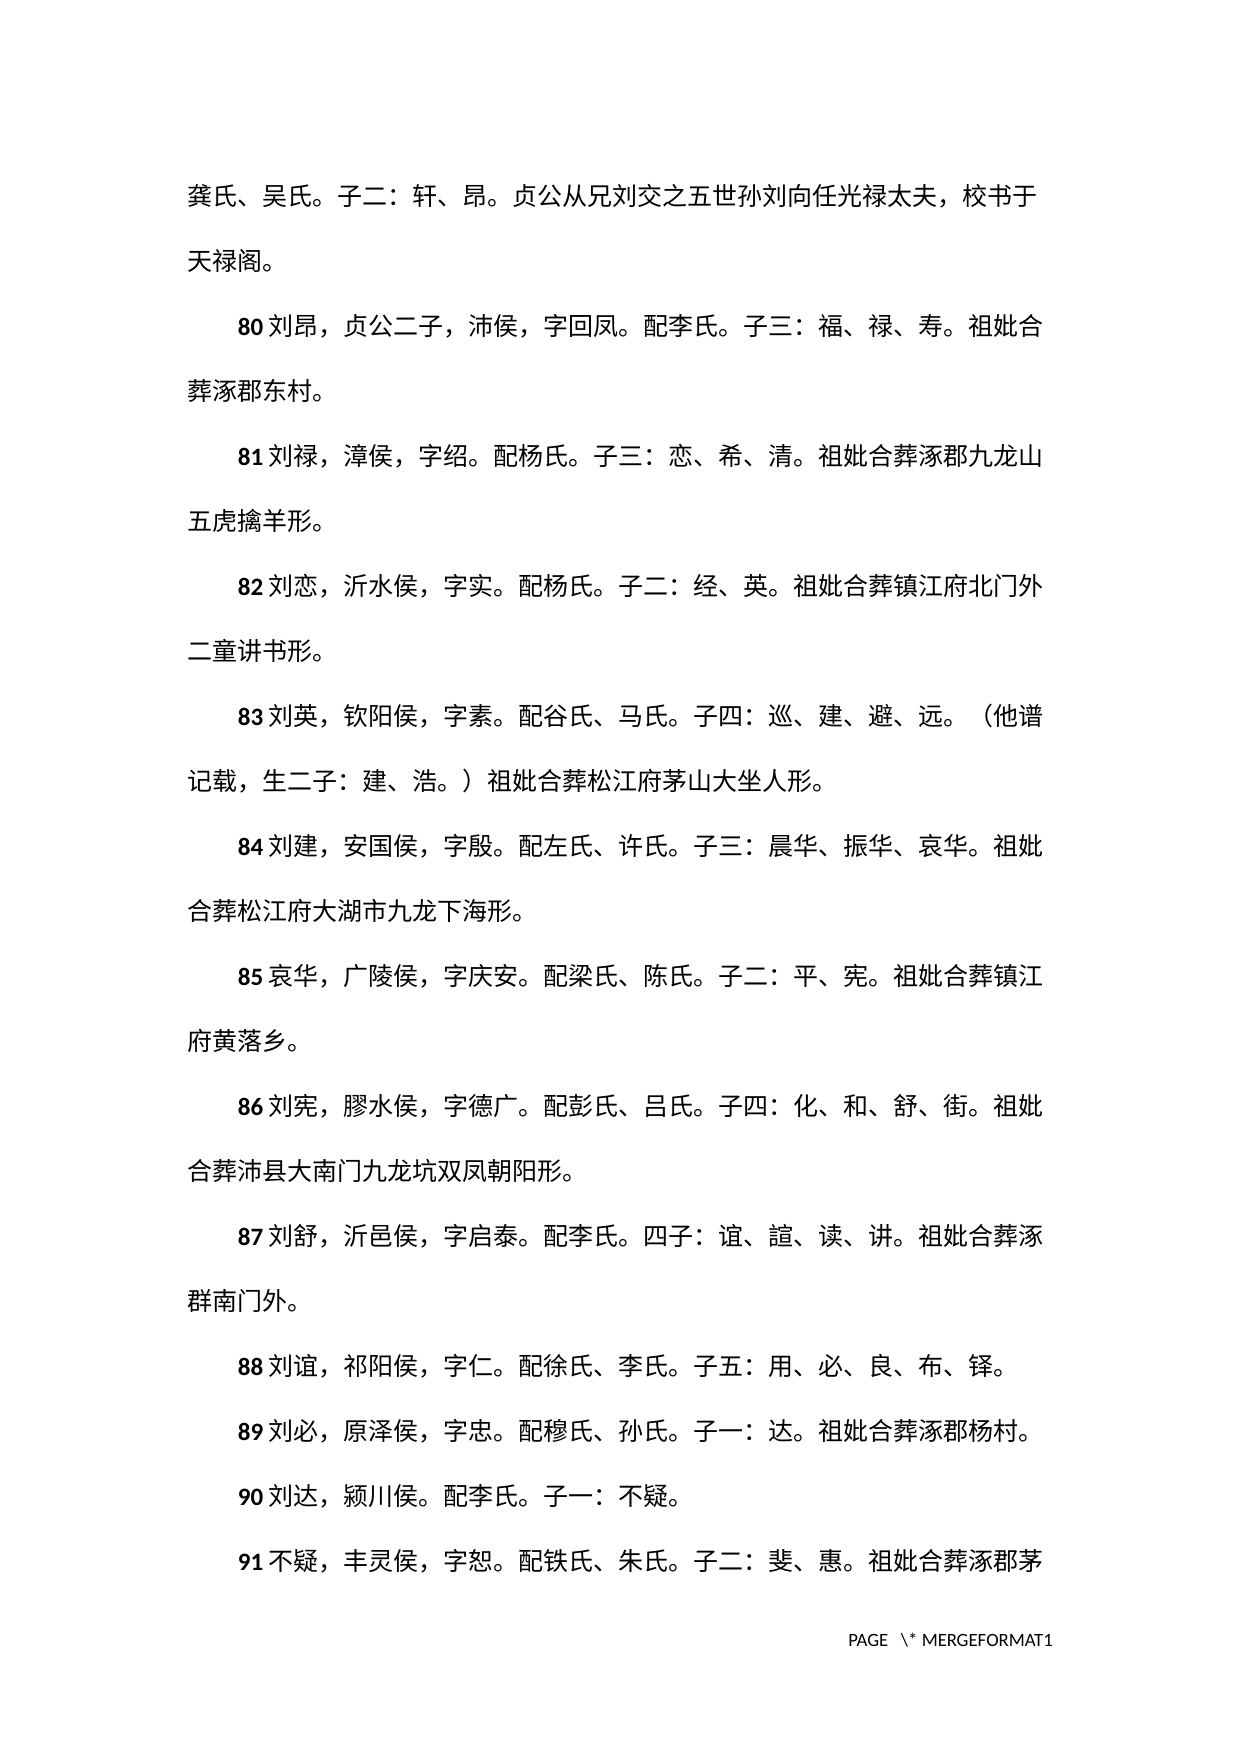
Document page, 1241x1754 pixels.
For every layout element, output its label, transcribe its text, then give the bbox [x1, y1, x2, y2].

text 80 刘昂，贞公二子，沛侯，字回凤。配李氏。子三：福、禄、寿。祖妣合葬涿郡东村。 [187, 292, 1053, 422]
text 87 刘舒，沂邑侯，字启泰。配李氏。四子：谊、諠、读、讲。祖妣合葬涿群南门外。 [187, 1202, 1053, 1332]
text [187, 162, 1053, 292]
text 89 刘必，原泽侯，字忠。配穆氏、孙氏。子一：达。祖妣合葬涿郡杨村。 [187, 1397, 1053, 1462]
text 82 刘恋，沂水侯，字实。配杨氏。子二：经、英。祖妣合葬镇江府北门外二童讲书形。 [187, 552, 1053, 682]
text 84 刘建，安国侯，字殷。配左氏、许氏。子三：晨华、振华、哀华。祖妣合葬松江府大湖市九龙下海形。 [187, 812, 1053, 942]
text 81 刘禄，漳侯，字绍。配杨氏。子三：恋、希、清。祖妣合葬涿郡九龙山五虎擒羊形。 [187, 422, 1053, 552]
text 85 哀华，广陵侯，字庆安。配梁氏、陈氏。子二：平、宪。祖妣合葬镇江府黄落乡。 [187, 942, 1053, 1072]
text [187, 1527, 1053, 1592]
text 86 刘宪，膠水侯，字德广。配彭氏、吕氏。子四：化、和、舒、街。祖妣合葬沛县大南门九龙坑双凤朝阳形。 [187, 1072, 1053, 1202]
text 88 刘谊，祁阳侯，字仁。配徐氏、李氏。子五：用、必、良、布、铎。 [187, 1332, 1053, 1397]
text 90 刘达，颍川侯。配李氏。子一：不疑。 [187, 1462, 1053, 1527]
text 83 刘英，钦阳侯，字素。配谷氏、马氏。子四：巡、建、避、远。（他谱记载，生二子：建、浩。）祖妣合葬松江府茅山大坐人形。 [187, 682, 1053, 812]
